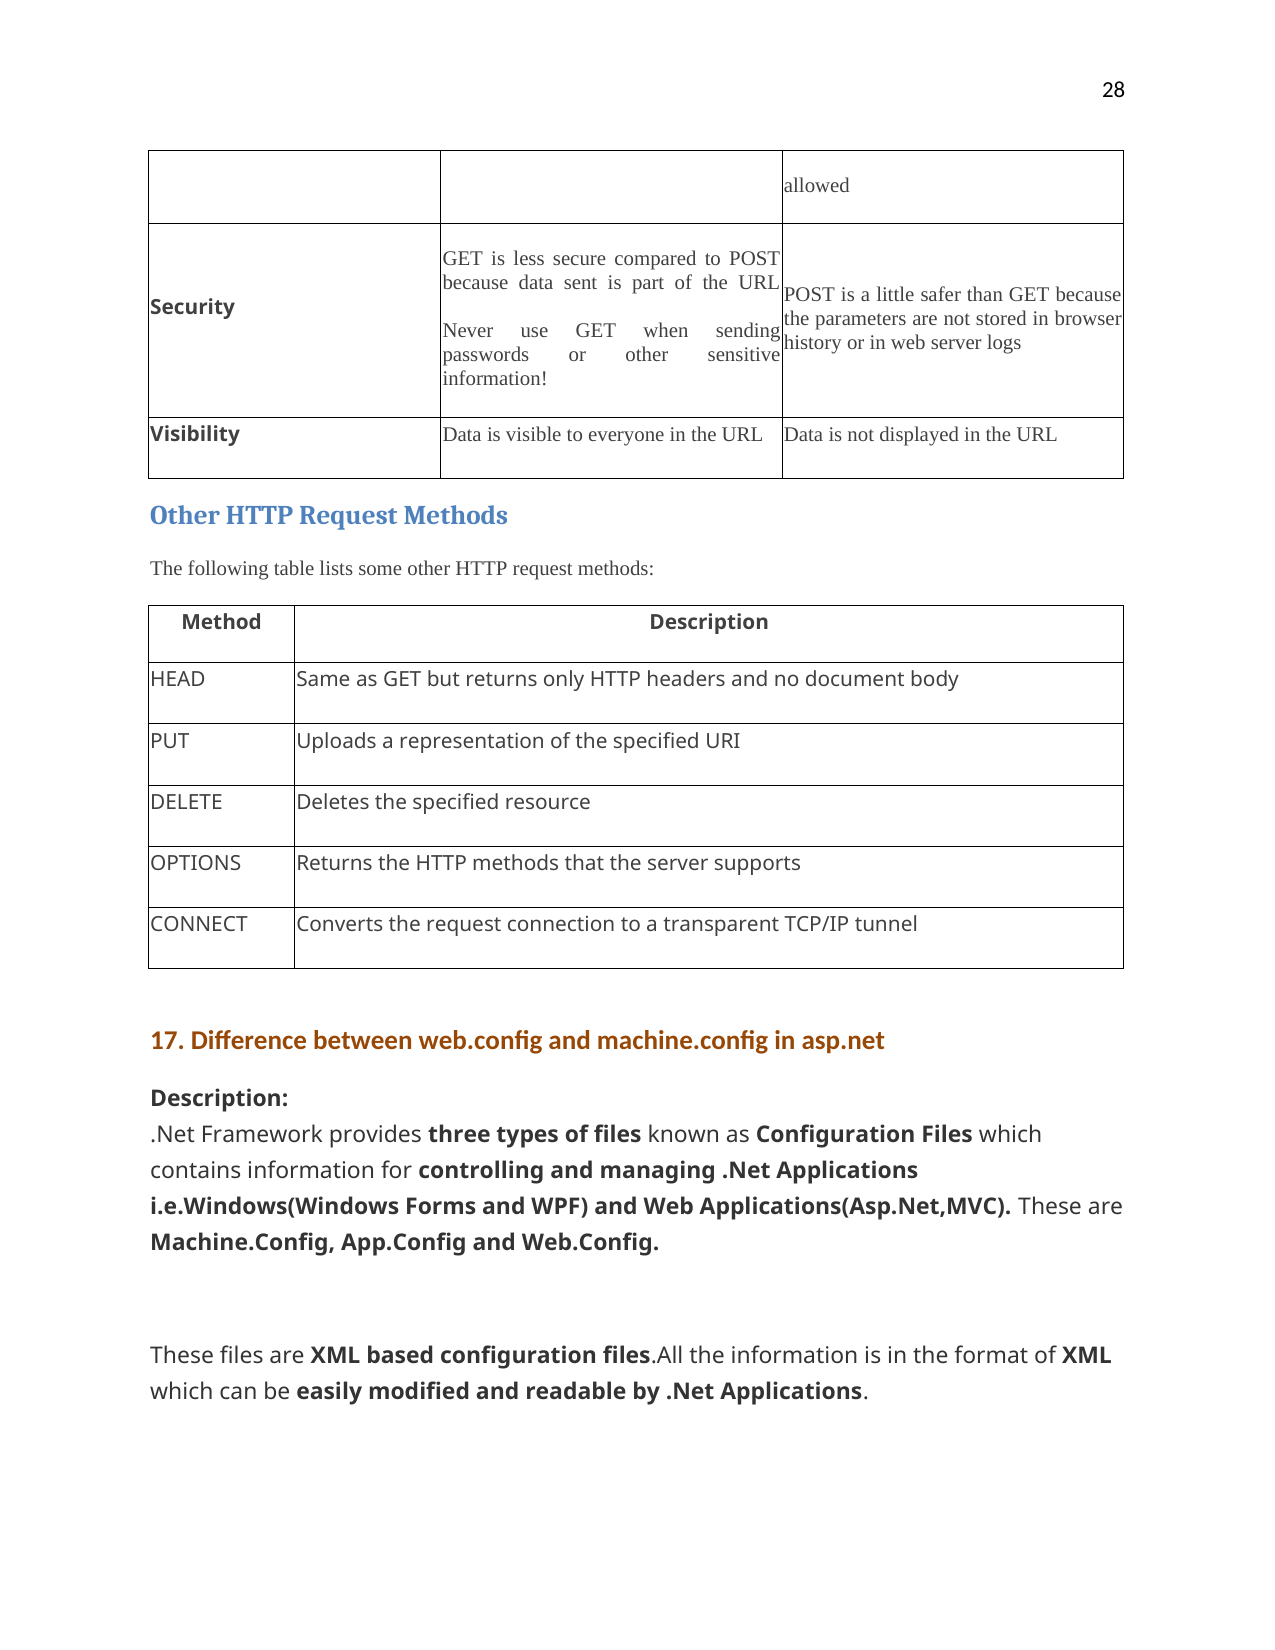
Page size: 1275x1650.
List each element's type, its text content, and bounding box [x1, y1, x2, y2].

table_cell Converts the request connection to a transparent TCP/IP tunnel [295, 908, 1123, 968]
table_cell HEAD [149, 663, 294, 723]
subtitle Description: [150, 1082, 1125, 1113]
table_cell POST is a little safer than GET because the parameters are not stored in browser history or in web server logs [783, 224, 1123, 417]
table_cell CONNECT [149, 908, 294, 968]
table_cell Data is visible to everyone in the URL [441, 418, 782, 478]
table_cell Deletes the specified resource [295, 786, 1123, 846]
table_cell Visibility [149, 418, 440, 478]
table_header Method [149, 606, 294, 662]
table_header Description [295, 606, 1123, 662]
table_cell Uploads a representation of the specified URI [295, 724, 1123, 784]
table_cell OPTIONS [149, 847, 294, 907]
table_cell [783, 151, 1123, 223]
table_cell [441, 151, 782, 223]
table_cell Security [149, 224, 440, 417]
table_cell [149, 151, 440, 223]
table_cell PUT [149, 724, 294, 784]
table_cell Returns the HTTP methods that the server supports [295, 847, 1123, 907]
table_cell GET is less secure compared to POST because data sent is part of the URL Never use GET when sending passwords or other sensitive information! [441, 224, 782, 417]
table_cell Same as GET but returns only HTTP headers and no document body [295, 663, 1123, 723]
subtitle Difference between web.config and machine.config in asp.net [150, 1023, 1125, 1056]
table_cell DELETE [149, 786, 294, 846]
subtitle Other HTTP Request Methods [150, 500, 1125, 531]
table_cell Data is not displayed in the URL [783, 418, 1123, 478]
text .Net Framework provides three types of files known as Configuration Files which contains information for controlling and managing .Net Applications i.e.Windows(Windows Forms and WPF) and Web Applications(Asp.Net,MVC). These are Machine.Config, App.Config and Web.Config. [150, 1118, 1125, 1257]
text These files are XML based configuration files.All the information is in the format of XML which can be easily modified and readable by .Net Applications. [150, 1339, 1125, 1406]
text The following table lists some other HTTP request methods: [150, 556, 1125, 580]
